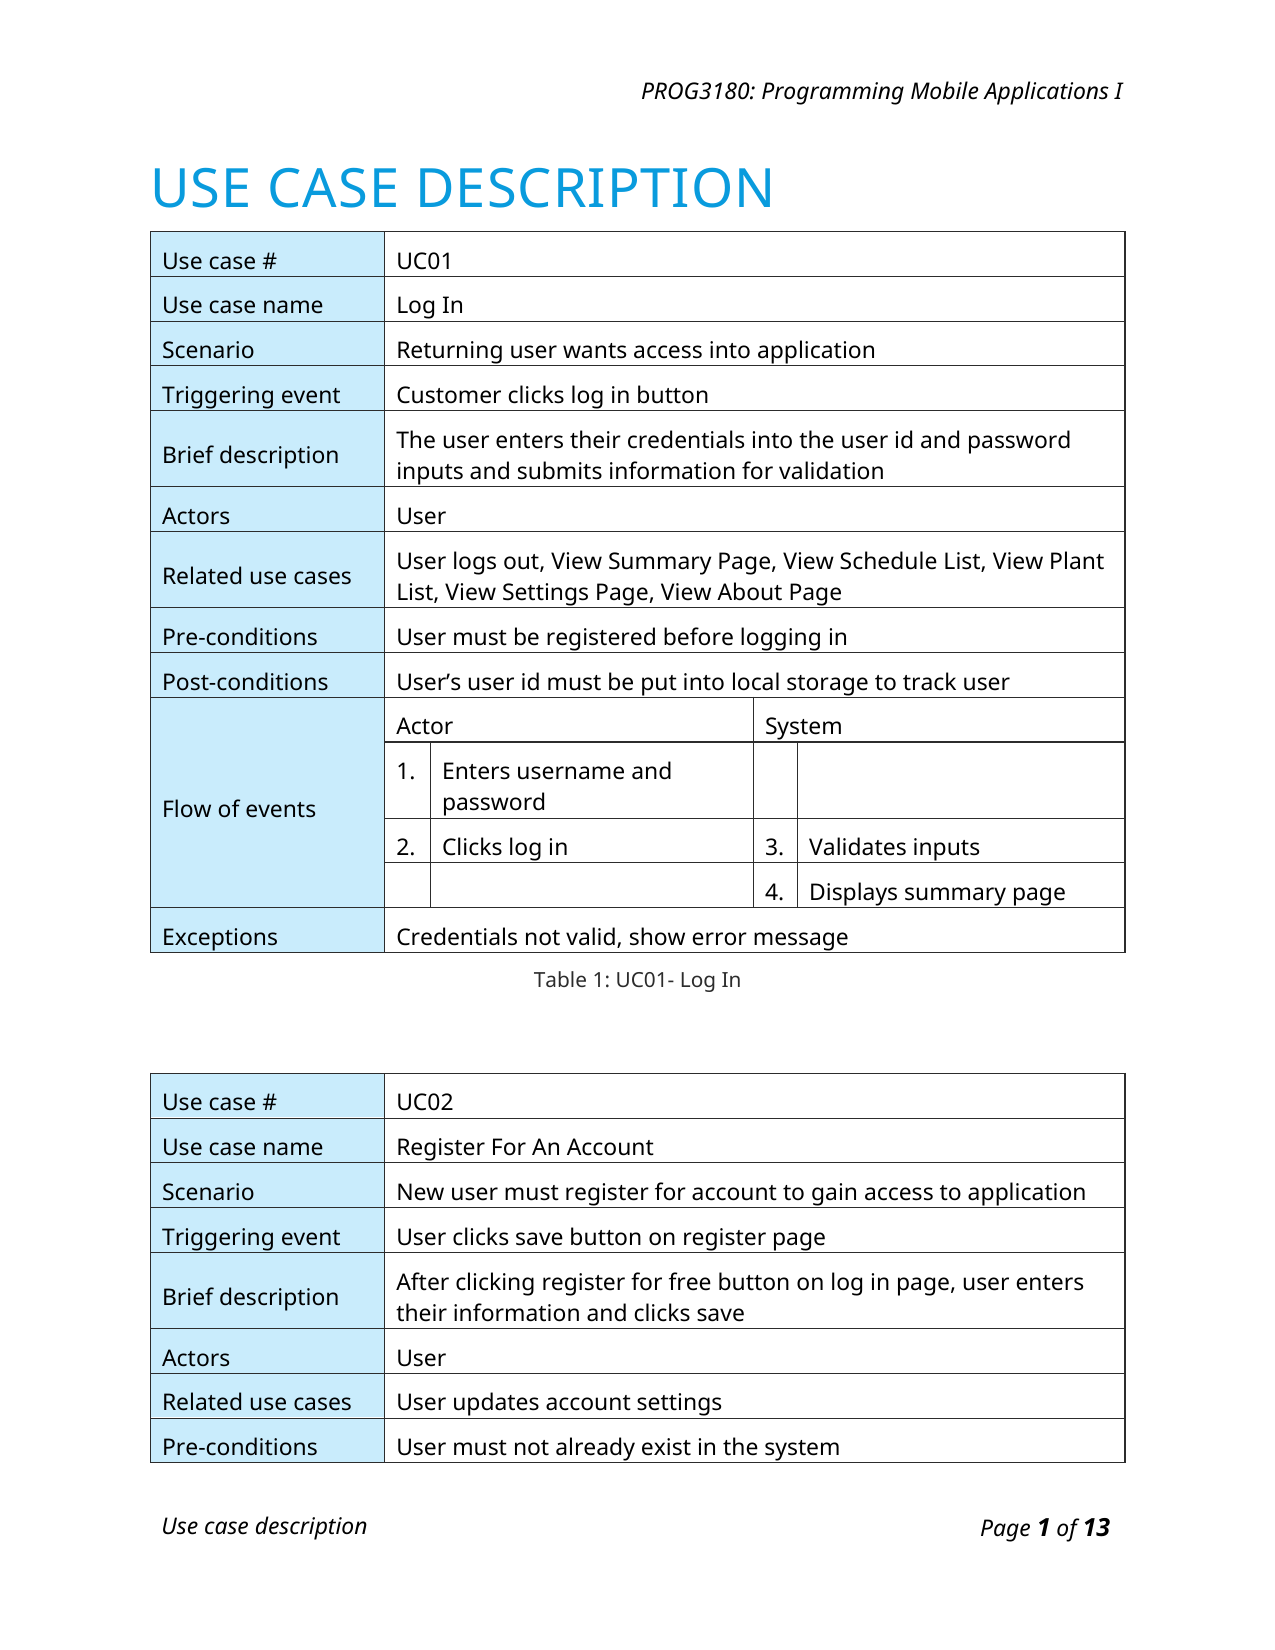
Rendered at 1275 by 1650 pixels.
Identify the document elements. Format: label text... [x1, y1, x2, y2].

table_cell Validates inputs [798, 819, 1124, 862]
table_cell [431, 863, 753, 907]
table_cell Use case name [151, 277, 384, 321]
table_cell Triggering event [151, 366, 384, 410]
table_cell Log In [385, 277, 1124, 321]
table_cell 4. [754, 863, 797, 907]
table_cell Enters username and password [431, 743, 753, 817]
table_cell Related use cases [151, 532, 384, 607]
table_cell User’s user id must be put into local storage to track user [385, 653, 1124, 697]
table_cell [385, 863, 430, 907]
text Table 1: UC01- Log In [150, 965, 1125, 994]
table_cell Brief description [151, 411, 384, 486]
table_header Use case # [151, 1074, 384, 1117]
table_cell Exceptions [151, 908, 384, 952]
table_cell Brief description [151, 1253, 384, 1328]
table_cell System [754, 698, 1124, 741]
table_cell Scenario [151, 322, 384, 365]
table_cell Actor [385, 698, 753, 741]
table_cell After clicking register for free button on log in page, user enters their information and clicks save [385, 1253, 1124, 1328]
table_cell [754, 743, 797, 817]
table_header Use case # [151, 232, 384, 276]
table_cell Triggering event [151, 1208, 384, 1252]
table_cell New user must register for account to gain access to application [385, 1163, 1124, 1207]
table_cell The user enters their credentials into the user id and password inputs and submits information for validation [385, 411, 1124, 486]
table_cell [798, 743, 1124, 817]
table_cell Pre-conditions [151, 608, 384, 652]
table_cell Actors [151, 487, 384, 531]
table_cell Scenario [151, 1163, 384, 1207]
table_cell User [385, 1329, 1124, 1373]
table_cell Displays summary page [798, 863, 1124, 907]
table_cell Register For An Account [385, 1119, 1124, 1162]
table_cell Related use cases [151, 1374, 384, 1417]
table_cell User updates account settings [385, 1374, 1124, 1417]
table_cell Clicks log in [431, 819, 753, 862]
table_cell Returning user wants access into application [385, 322, 1124, 365]
table_cell Post-conditions [151, 653, 384, 697]
table_cell Flow of events [151, 698, 384, 907]
table_cell 3. [754, 819, 797, 862]
table_cell Pre-conditions [151, 1419, 384, 1462]
table_cell User [385, 487, 1124, 531]
table_cell Customer clicks log in button [385, 366, 1124, 410]
table_header UC01 [385, 232, 1124, 276]
table_cell Actors [151, 1329, 384, 1373]
table_cell 2. [385, 819, 430, 862]
table_header UC02 [385, 1074, 1124, 1117]
table_cell User logs out, View Summary Page, View Schedule List, View Plant List, View Settings Page, View About Page [385, 532, 1124, 607]
table_cell Credentials not valid, show error message [385, 908, 1124, 952]
table_cell Use case name [151, 1119, 384, 1162]
table_cell 1. [385, 743, 430, 817]
title use case description [150, 150, 1125, 224]
table_cell User must not already exist in the system [385, 1419, 1124, 1462]
table_cell User clicks save button on register page [385, 1208, 1124, 1252]
table_cell User must be registered before logging in [385, 608, 1124, 652]
